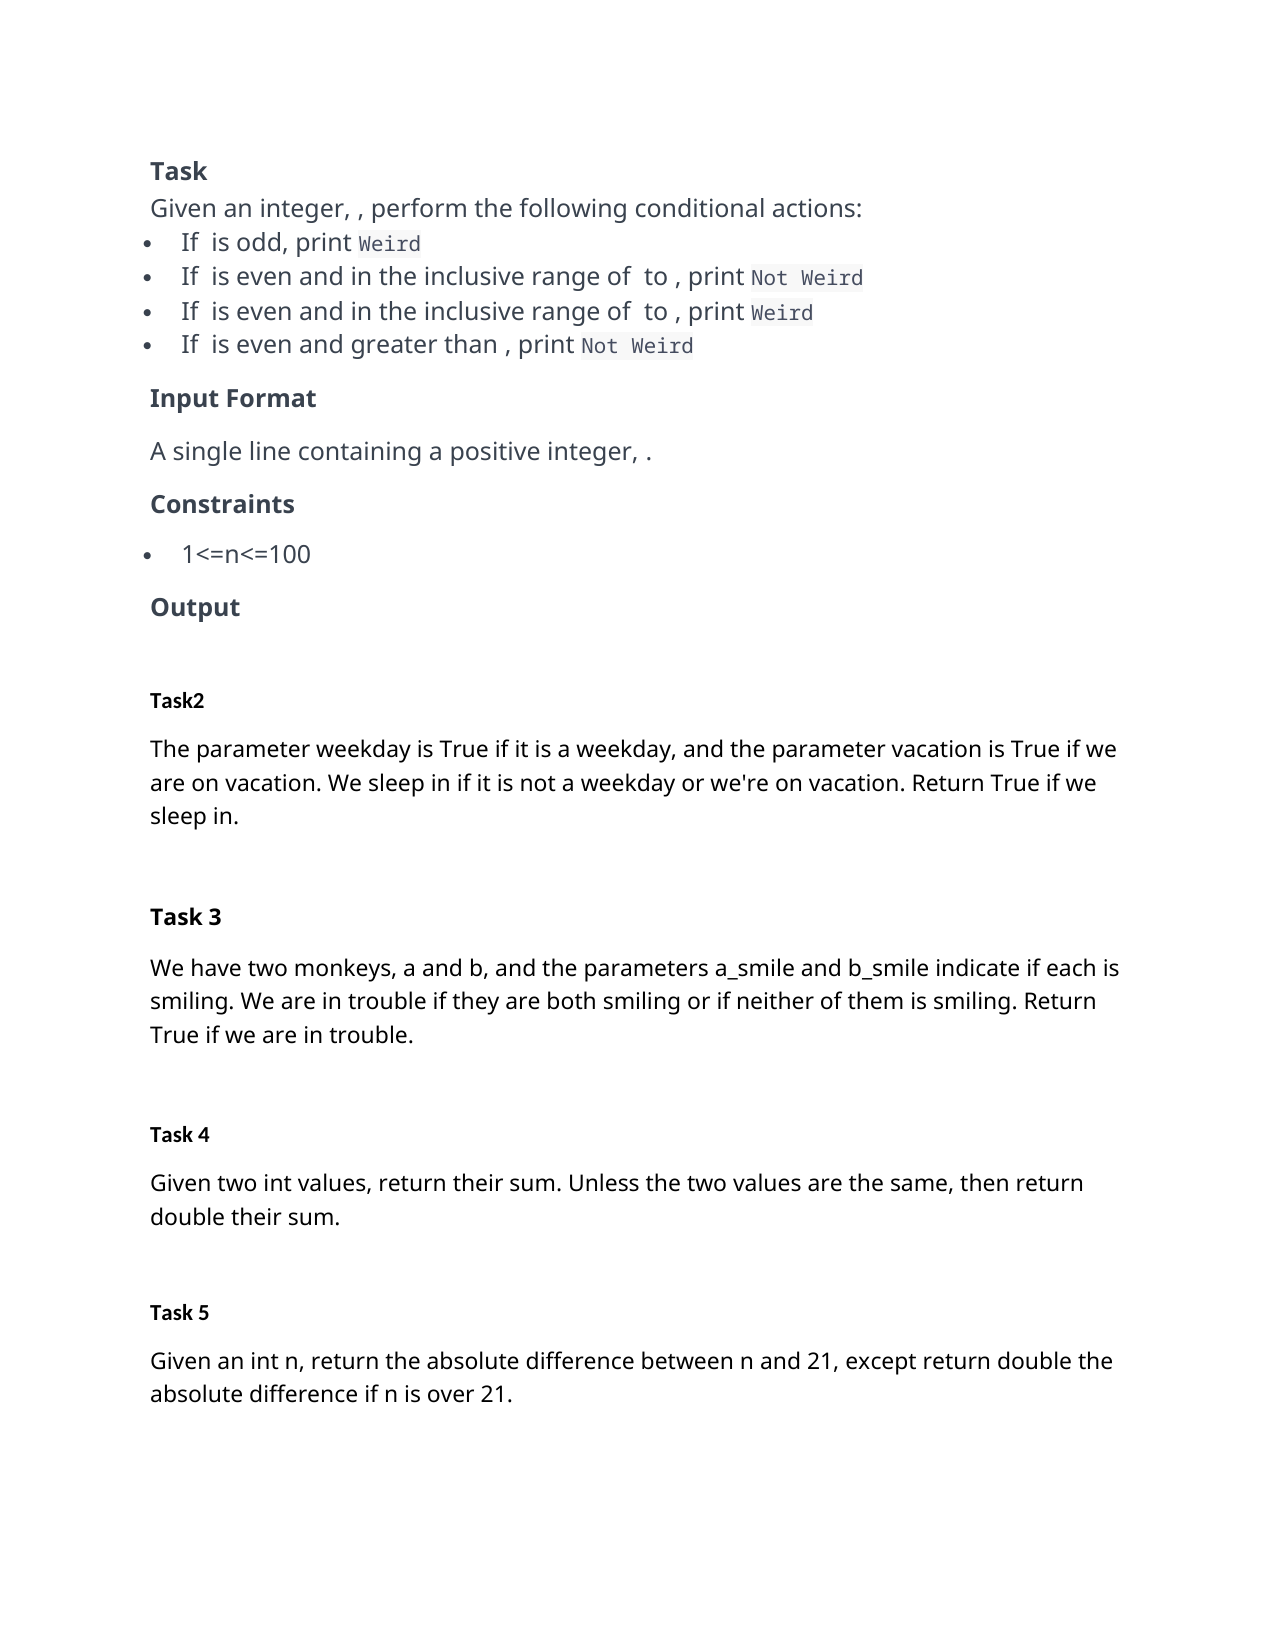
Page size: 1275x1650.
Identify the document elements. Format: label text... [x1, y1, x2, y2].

text A single line containing a positive integer, . [150, 430, 1125, 467]
list If is even and in the inclusive range of to , print Weird [144, 293, 1125, 327]
text Task2 [150, 686, 1125, 714]
text Given two int values, return their sum. Unless the two values are the same, then return double their sum. [150, 1167, 1125, 1232]
text Output [150, 586, 1125, 623]
text We have two monkeys, a and b, and the parameters a_smile and b_smile indicate if each is smiling. We are in trouble if they are both smiling or if neither of them is smiling. Return True if we are in trouble. [150, 952, 1125, 1050]
text The parameter weekday is True if it is a weekday, and the parameter vacation is True if we are on vacation. We sleep in if it is not a weekday or we're on vacation. Return True if we sleep in. [150, 733, 1125, 832]
list If is odd, print Weird [144, 225, 1125, 259]
list 1<=n<=100 [144, 536, 1125, 570]
text Task 4 [150, 1120, 1125, 1148]
text Constraints [150, 483, 1125, 521]
text Task 5 [150, 1298, 1125, 1326]
text Task 3 [150, 901, 1125, 932]
text Input Format [150, 377, 1125, 414]
list If is even and greater than , print Not Weird [144, 327, 1125, 361]
text Given an int n, return the absolute difference between n and 21, except return double the absolute difference if n is over 21. [150, 1345, 1125, 1410]
text Task Given an integer, , perform the following conditional actions: [150, 150, 1125, 225]
list If is even and in the inclusive range of to , print Not Weird [144, 259, 1125, 293]
